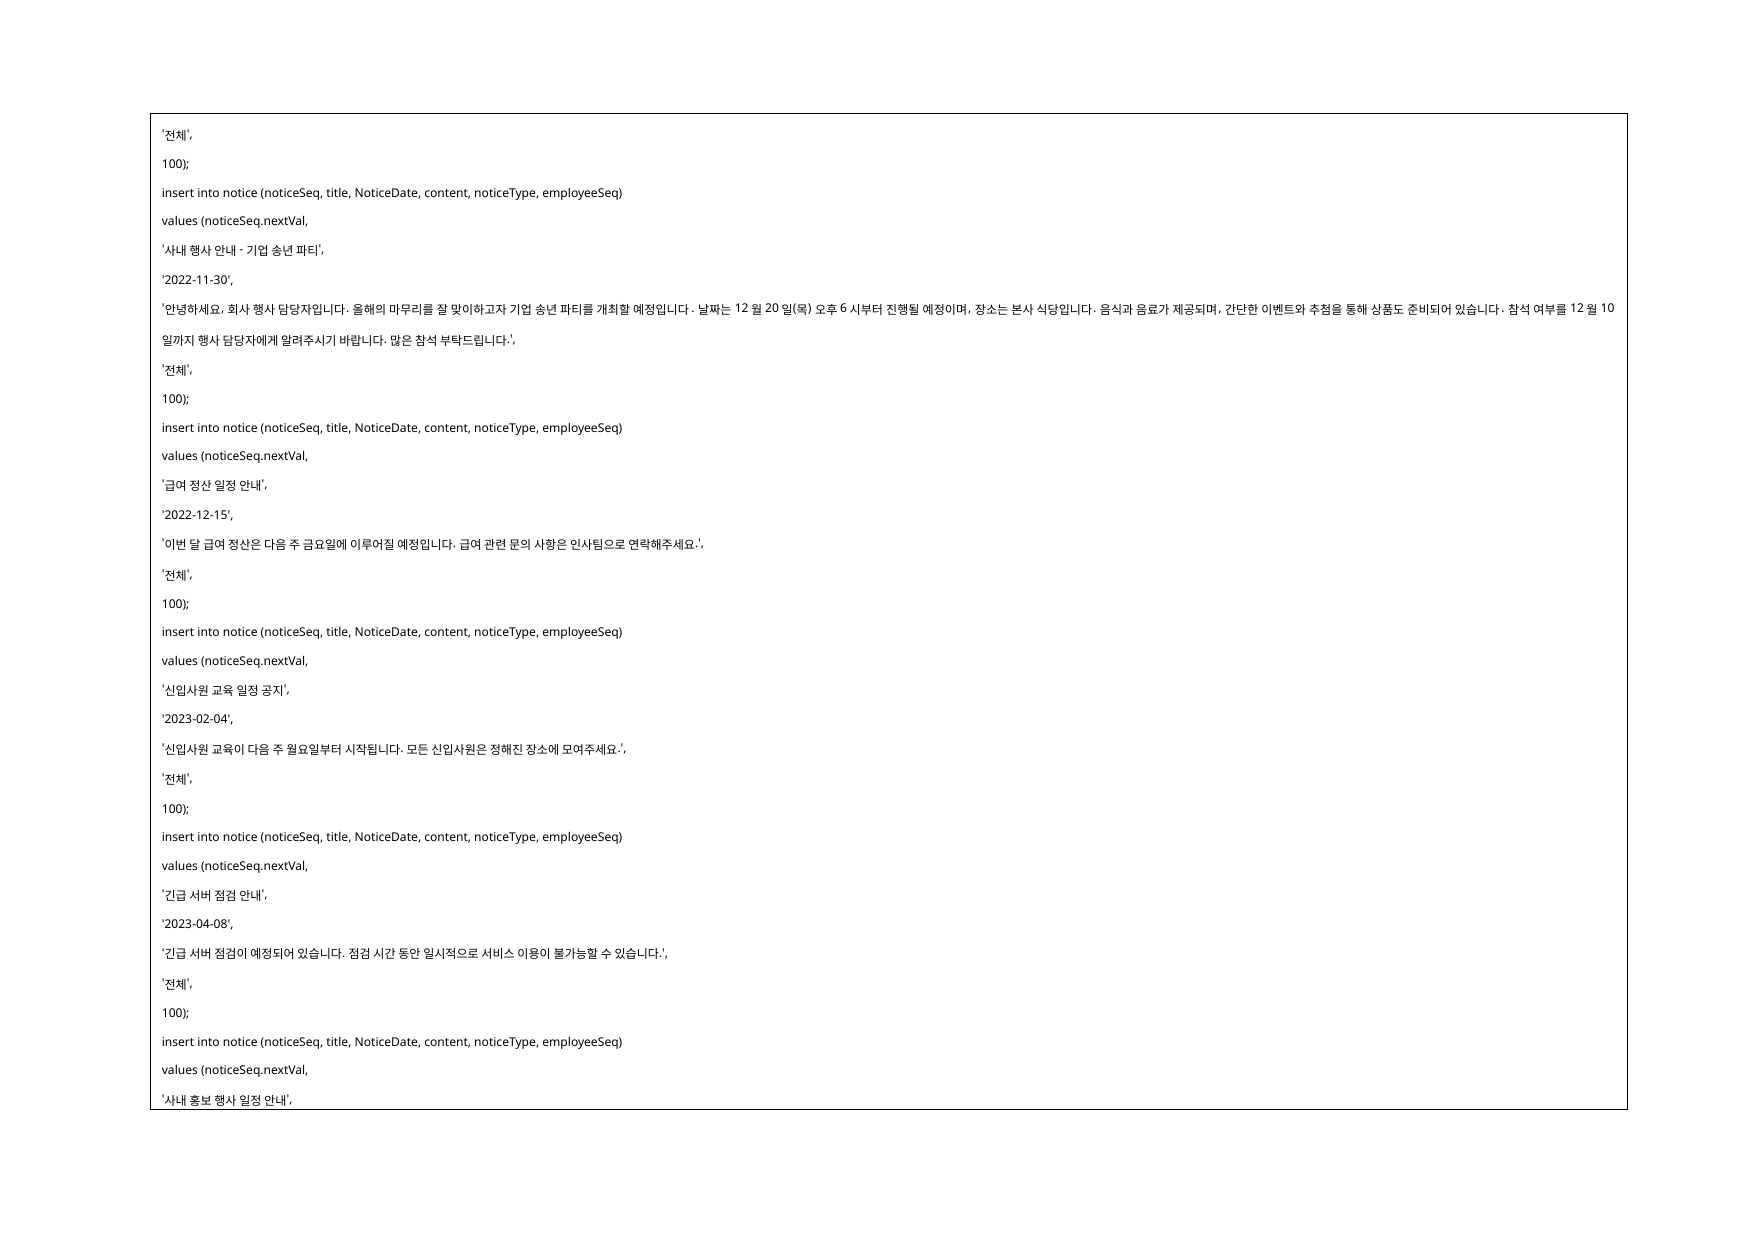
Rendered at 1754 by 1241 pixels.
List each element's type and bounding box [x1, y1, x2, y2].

table_cell [151, 114, 1627, 1108]
